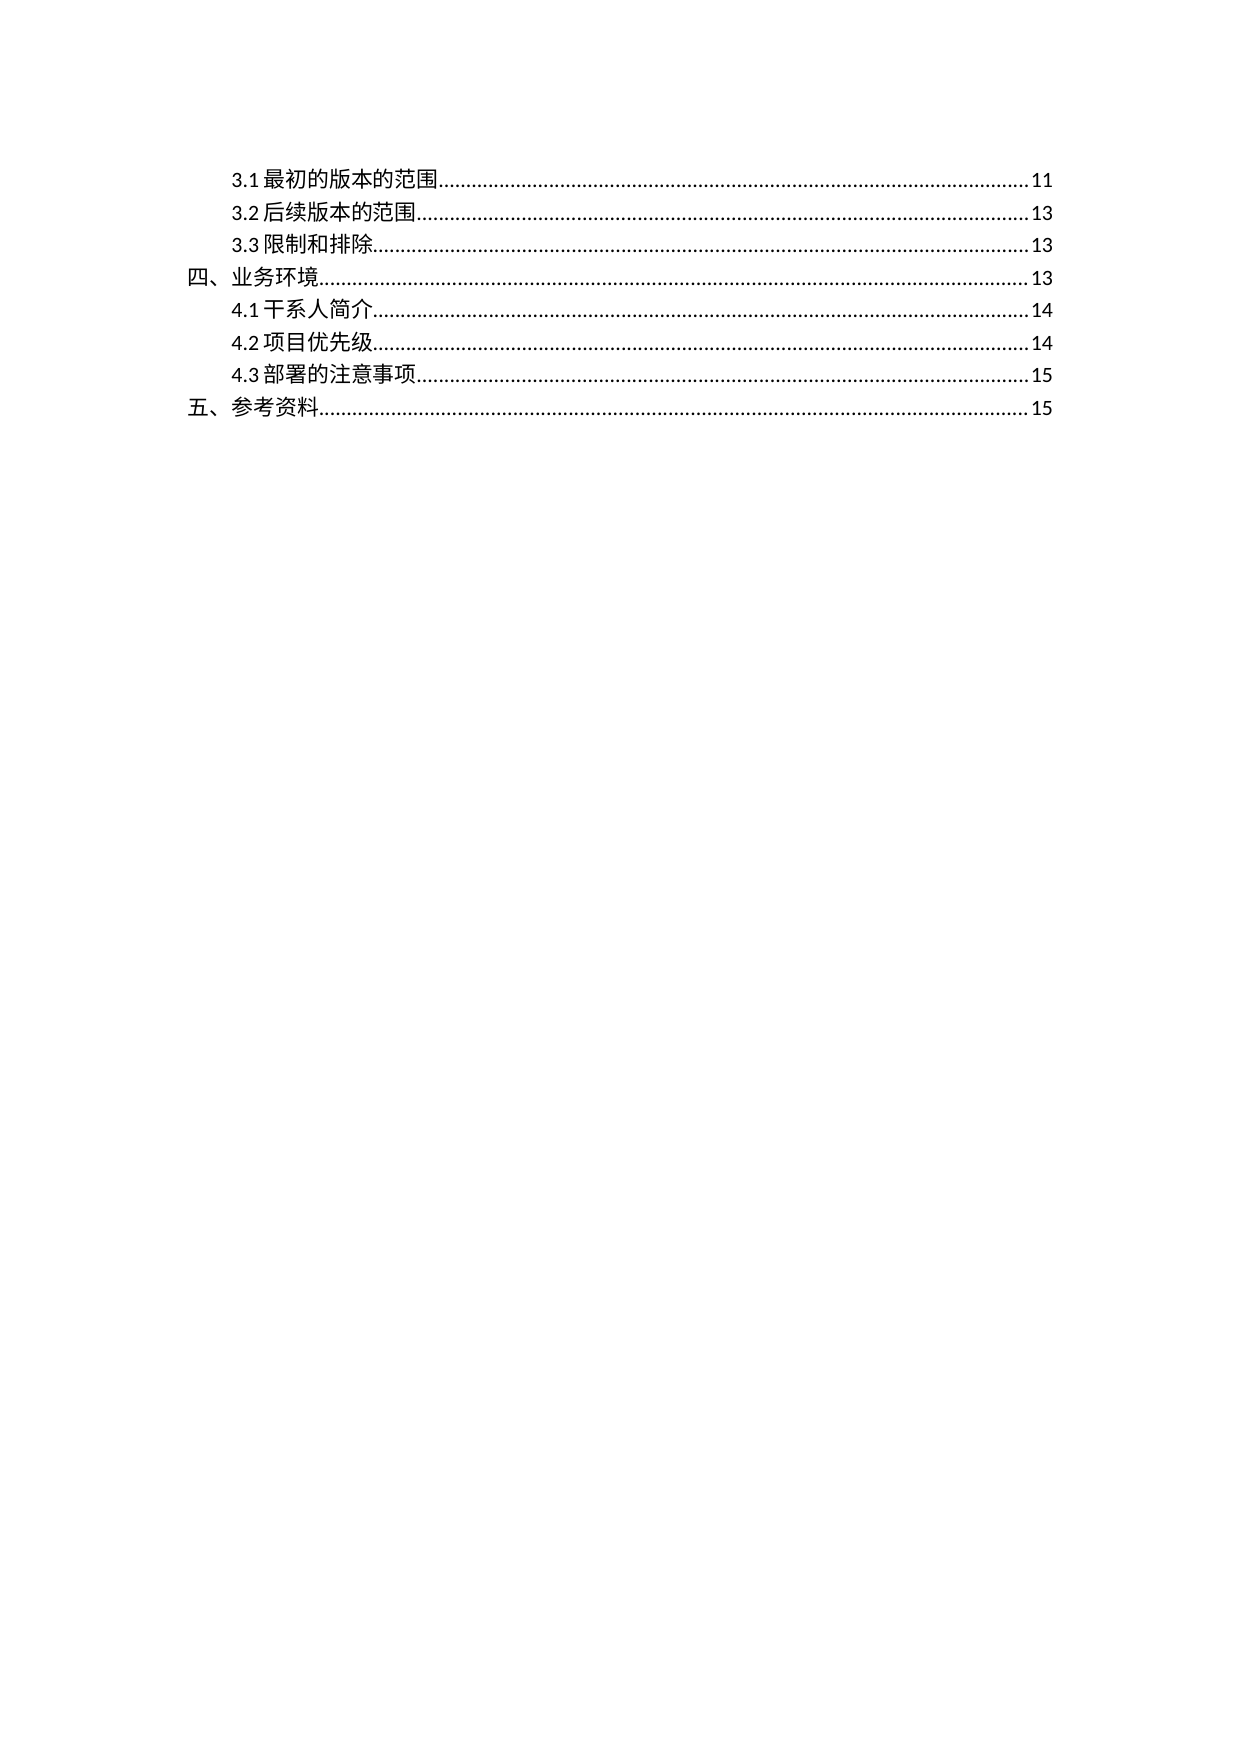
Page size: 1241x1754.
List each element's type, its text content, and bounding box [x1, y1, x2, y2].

text 3.1最初的版本的范围 11 [231, 162, 1053, 194]
text 四、业务环境 13 [187, 259, 1053, 292]
text 4.1干系人简介 14 [231, 292, 1053, 324]
text 3.2后续版本的范围 13 [231, 194, 1053, 227]
text 3.3限制和排除 13 [231, 227, 1053, 259]
text 五、参考资料 15 [187, 389, 1053, 422]
text 4.2项目优先级 14 [231, 324, 1053, 357]
text 4.3部署的注意事项 15 [231, 357, 1053, 389]
